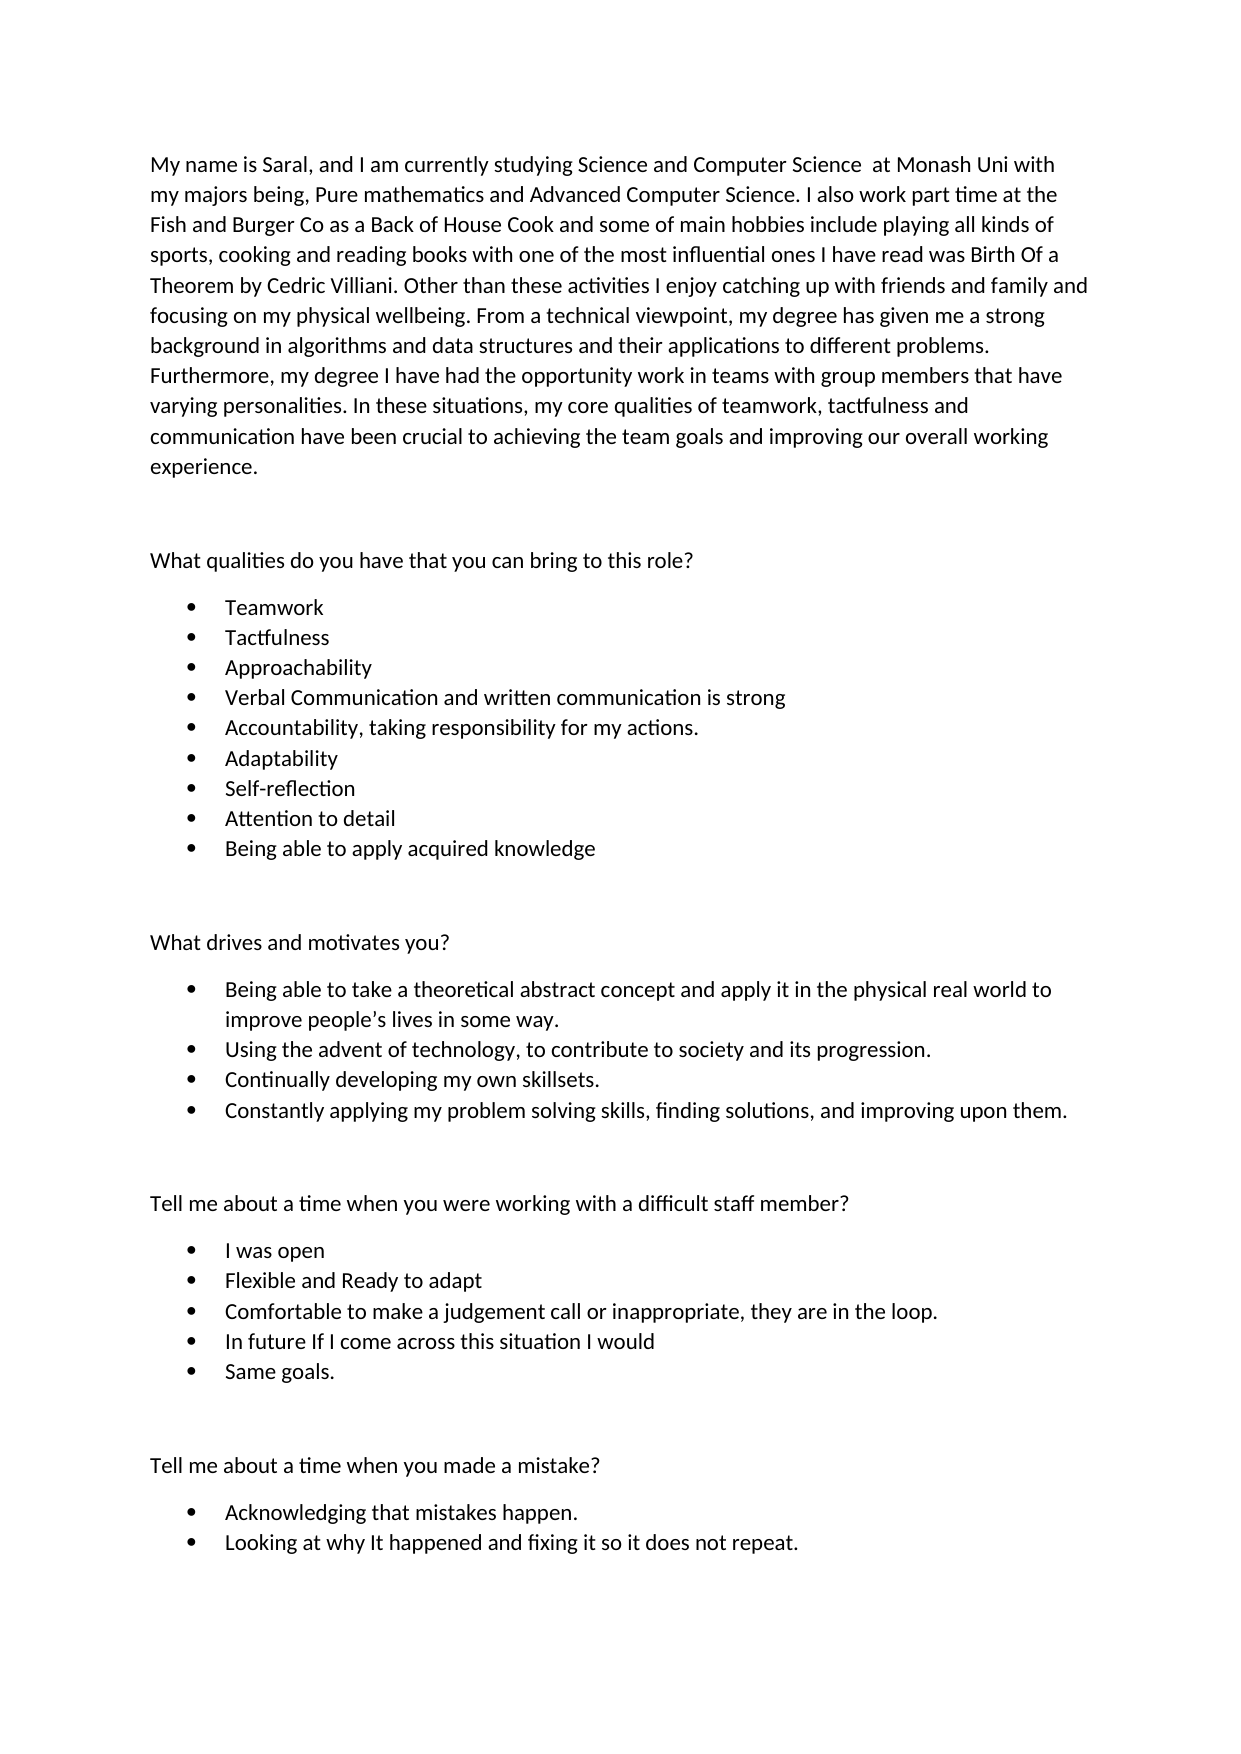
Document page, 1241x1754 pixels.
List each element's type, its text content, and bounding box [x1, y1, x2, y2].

text Tell me about a time when you made a mistake? [150, 1451, 1090, 1479]
list I was open [187, 1236, 1090, 1264]
list Being able to take a theoretical abstract concept and apply it in the physical real world to improve people’s lives in some way. [187, 975, 1090, 1033]
list Continually developing my own skillsets. [187, 1066, 1090, 1094]
list Using the advent of technology, to contribute to society and its progression. [187, 1035, 1090, 1063]
list Approachability [187, 653, 1090, 681]
list In future If I come across this situation I would [187, 1327, 1090, 1355]
list Attention to detail [187, 804, 1090, 832]
text What qualities do you have that you can bring to this role? [150, 546, 1090, 574]
text My name is Saral, and I am currently studying Science and Computer Science at Monash Uni with my majors being, Pure mathematics and Advanced Computer Science. I also work part time at the Fish and Burger Co as a Back of House Cook and some of main hobbies include playing all kinds of sports, cooking and reading books with one of the most influential ones I have read was Birth Of a Theorem by Cedric Villiani. Other than these activities I enjoy catching up with friends and family and focusing on my physical wellbeing. From a technical viewpoint, my degree has given me a strong background in algorithms and data structures and their applications to different problems. Furthermore, my degree I have had the opportunity work in teams with group members that have varying personalities. In these situations, my core qualities of teamwork, tactfulness and communication have been crucial to achieving the team goals and improving our overall working experience. [150, 150, 1090, 480]
list Accountability, taking responsibility for my actions. [187, 713, 1090, 742]
text What drives and motivates you? [150, 928, 1090, 956]
text Tell me about a time when you were working with a difficult staff member? [150, 1189, 1090, 1218]
list Constantly applying my problem solving skills, finding solutions, and improving upon them. [187, 1096, 1090, 1124]
list Self-reflection [187, 774, 1090, 802]
list Comfortable to make a judgement call or inappropriate, they are in the loop. [187, 1297, 1090, 1325]
list Being able to apply acquired knowledge [187, 834, 1090, 862]
list Teamwork [187, 593, 1090, 621]
list Acknowledging that mistakes happen. [187, 1498, 1090, 1526]
list Tactfulness [187, 623, 1090, 651]
list Same goals. [187, 1357, 1090, 1385]
list Looking at why It happened and fixing it so it does not repeat. [187, 1528, 1090, 1556]
list Adaptability [187, 744, 1090, 772]
list Verbal Communication and written communication is strong [187, 683, 1090, 711]
list Flexible and Ready to adapt [187, 1267, 1090, 1295]
